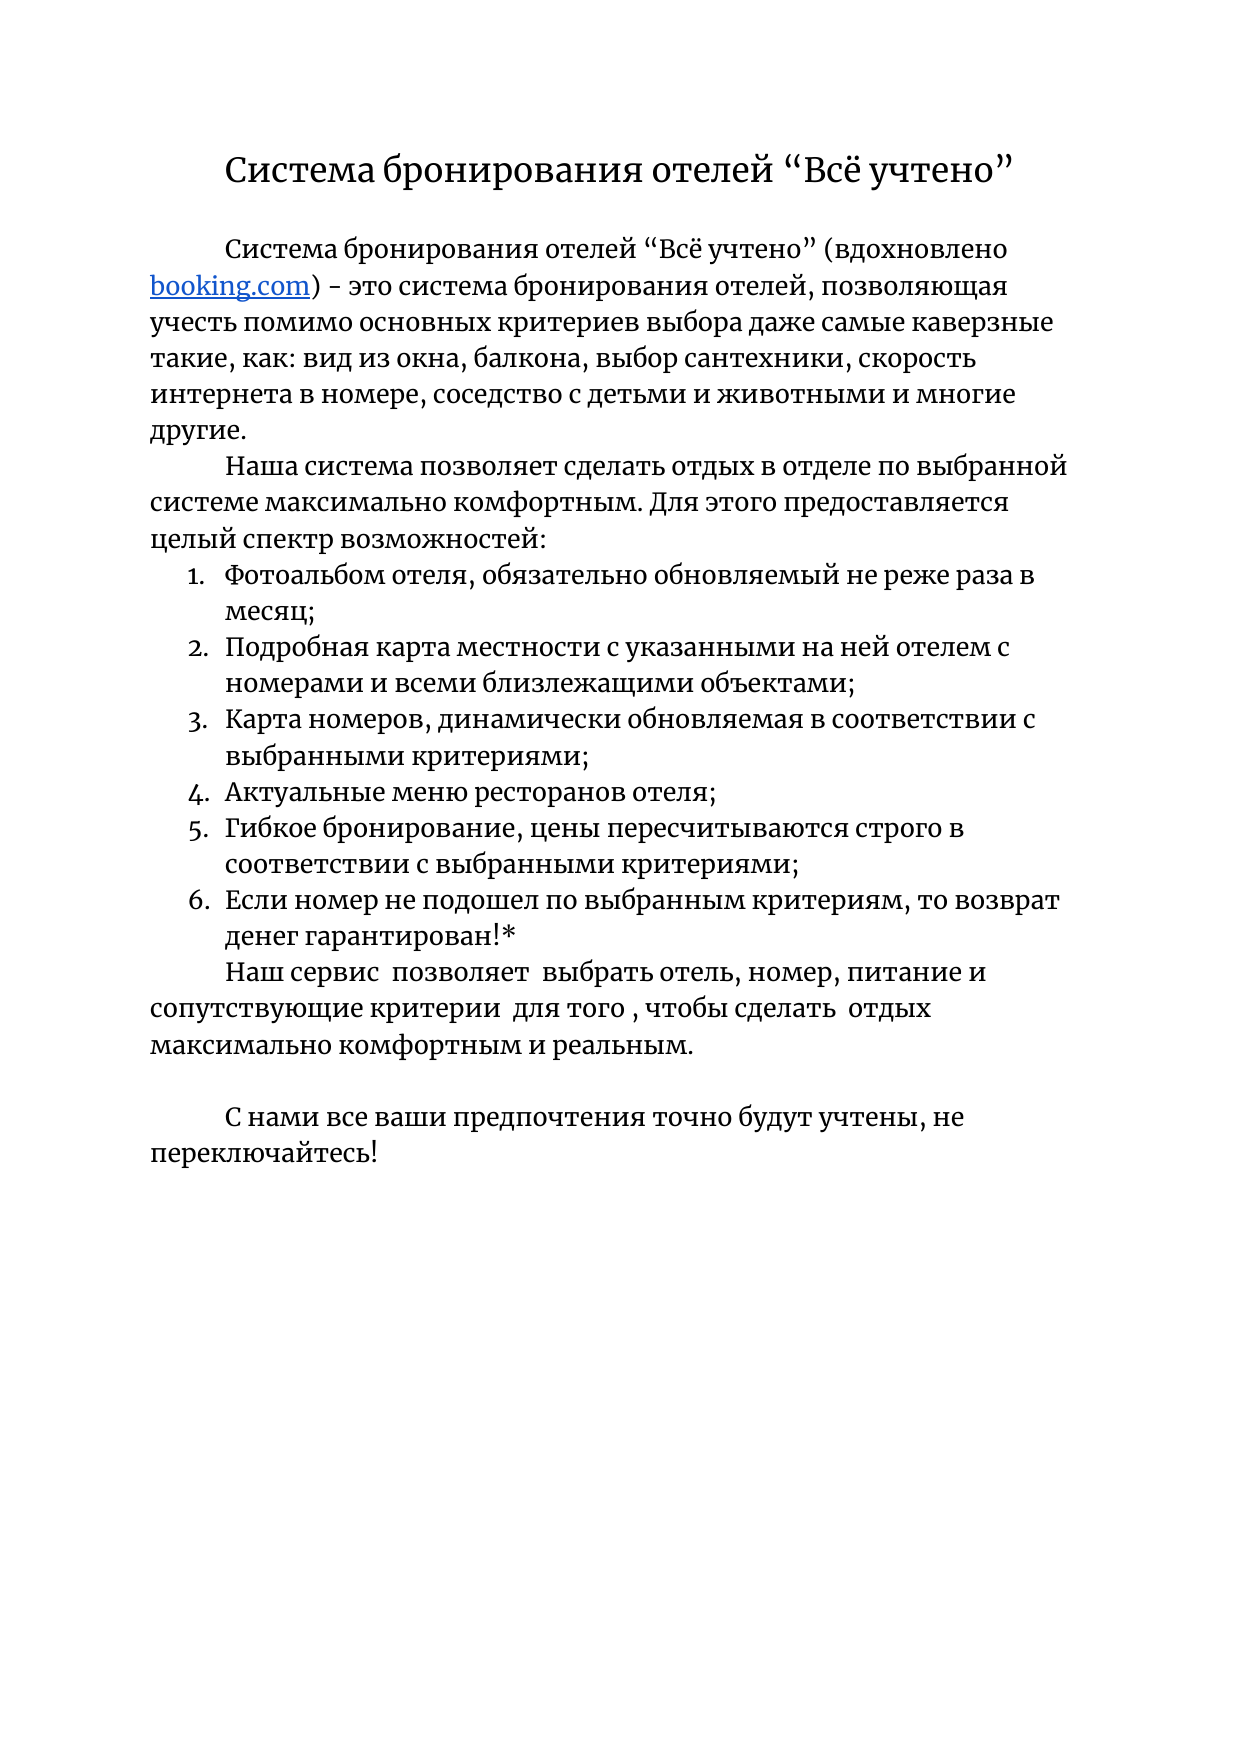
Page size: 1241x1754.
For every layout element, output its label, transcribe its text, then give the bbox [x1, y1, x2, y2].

list Подробная карта местности с указанными на ней отелем с номерами и всеми близлежащими объектами; [187, 632, 1090, 699]
list Гибкое бронирование, цены пересчитываются строго в соответствии с выбранными критериями; [187, 813, 1090, 880]
text С нами все ваши предпочтения точно будут учтены, не переключайтесь! [150, 1102, 1090, 1169]
text Система бронирования отелей “Всё учтено” [150, 150, 1090, 192]
list Фотоальбом отеля, обязательно обновляемый не реже раза в месяц; [187, 559, 1090, 627]
list Карта номеров, динамически обновляемая в соответствии с выбранными критериями; [187, 704, 1090, 772]
list Если номер не подошел по выбранным критериям, то возврат денег гарантирован!* [187, 885, 1090, 952]
text Система бронирования отелей “Всё учтено” (вдохновлено booking.com) - это система бронирования отелей, позволяющая учесть помимо основных критериев выбора даже самые каверзные такие, как: вид из окна, балкона, выбор сантехники, скорость интернета в номере, соседство с детьми и животными и многие другие. [150, 234, 1090, 446]
list Актуальные меню ресторанов отеля; [187, 776, 1090, 808]
text Наш сервис позволяет выбрать отель, номер, питание и сопутствующие критерии для того , чтобы сделать отдых максимально комфортным и реальным. [150, 957, 1090, 1061]
text Наша система позволяет сделать отдых в отделе по выбранной системе максимально комфортным. Для этого предоставляется целый спектр возможностей: [150, 451, 1090, 555]
